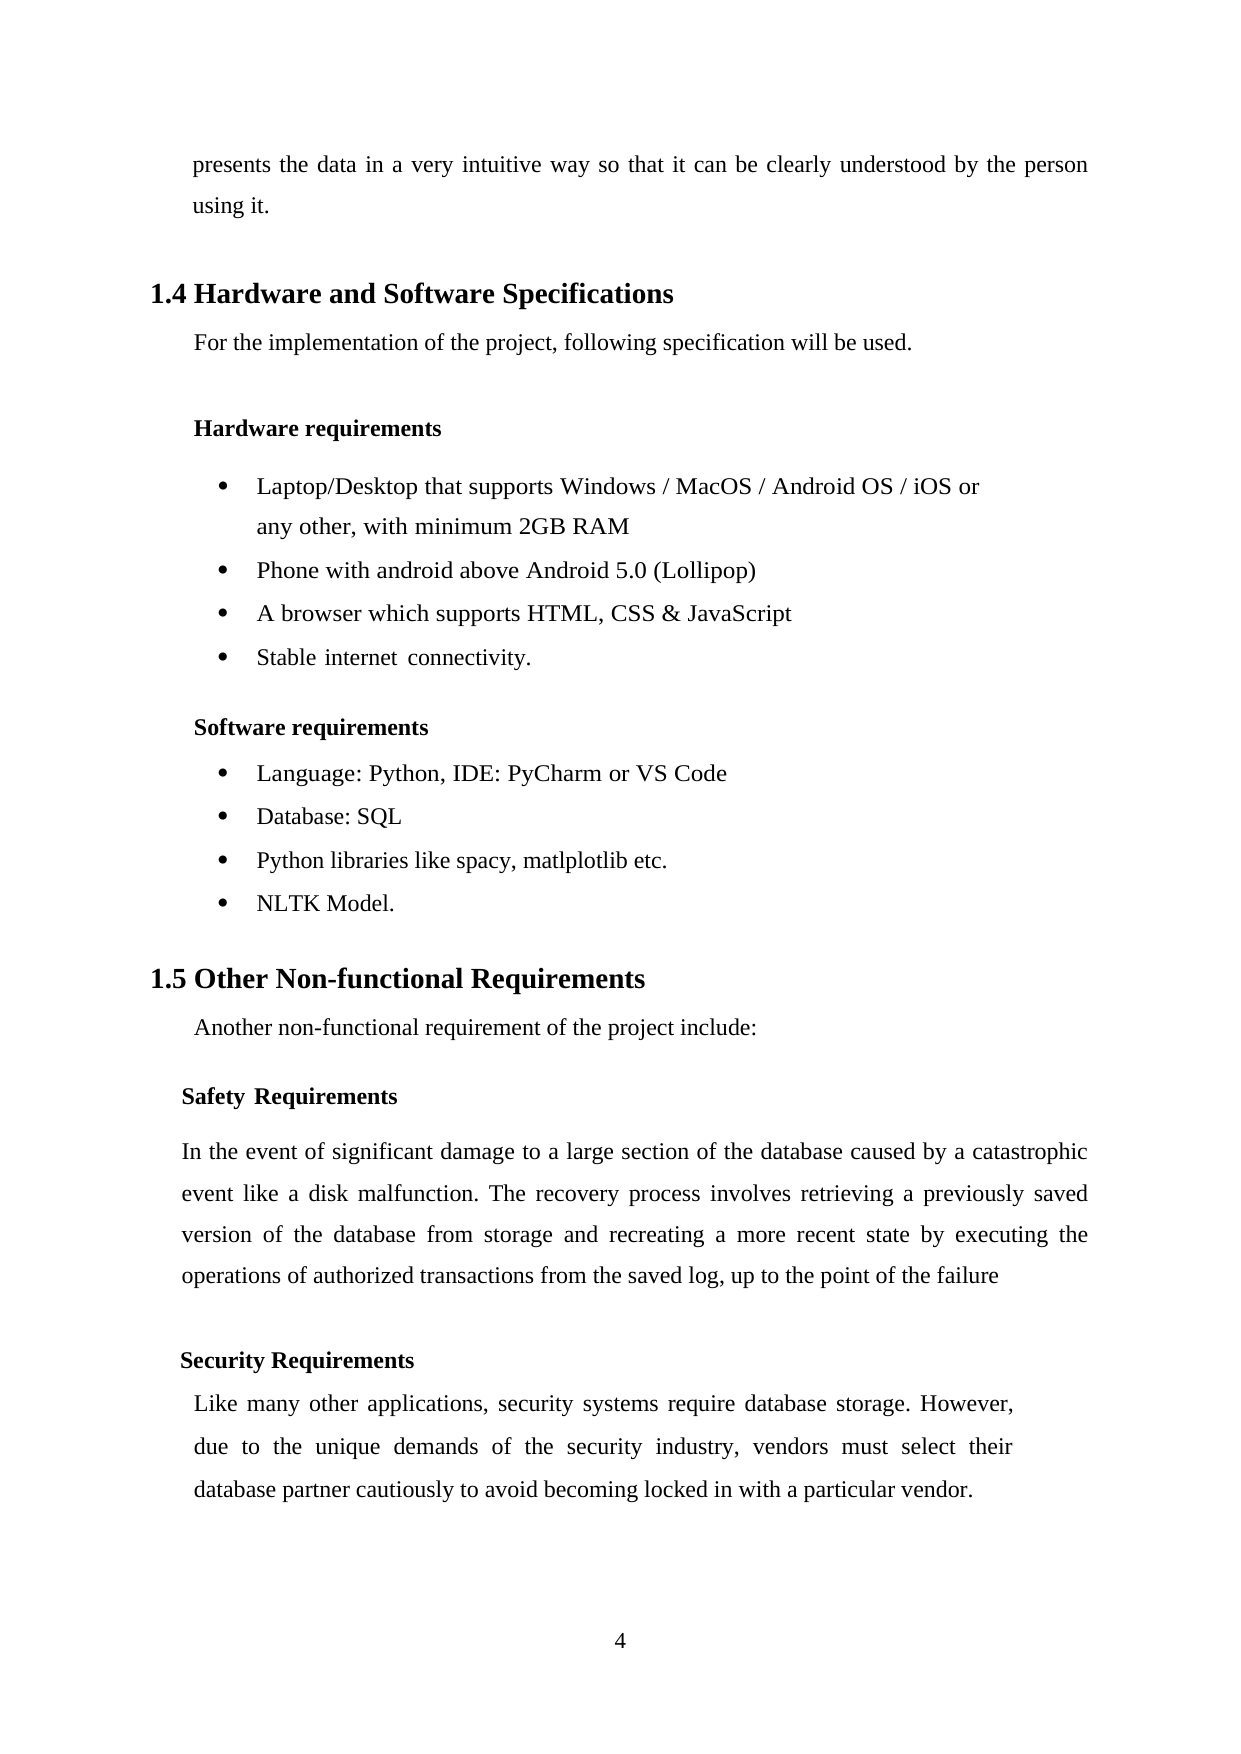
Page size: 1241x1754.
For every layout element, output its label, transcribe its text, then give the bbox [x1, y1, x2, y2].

list Language: Python, IDE: PyCharm or VS Code [219, 758, 1090, 786]
subtitle Safety Requirements [181, 1082, 1090, 1109]
text Hardware requirements [194, 414, 1015, 442]
list Laptop/Desktop that supports Windows / MacOS / Android OS / iOS or any other, with minimum 2GB RAM [219, 472, 999, 540]
text Like many other applications, security systems require database storage. However, due to the unique demands of the security industry, vendors must select their database partner cautiously to avoid becoming locked in with a particular vendor. [194, 1389, 1015, 1502]
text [192, 150, 1090, 219]
text Security Requirements [150, 1346, 1015, 1373]
text For the implementation of the project, following specification will be used. [194, 328, 1015, 356]
subtitle In the event of significant damage to a large section of the database caused by a catastrophic event like a disk malfunction. The recovery process involves retrieving a previously saved version of the database from storage and recreating a more recent state by executing the operations of authorized transactions from the saved log, up to the point of the failure [181, 1137, 1090, 1289]
list A browser which supports HTML, CSS & JavaScript [219, 599, 1090, 627]
list Database: SQL [219, 802, 1090, 830]
text Software requirements [194, 713, 1015, 741]
list Other Non-functional Requirements [150, 961, 1015, 994]
list Hardware and Software Specifications [150, 276, 1015, 309]
list Stable internet connectivity. [219, 643, 1090, 670]
text Another non-functional requirement of the project include: [194, 1013, 1015, 1041]
list Python libraries like spacy, matlplotlib etc. [219, 846, 1090, 873]
list Phone with android above Android 5.0 (Lollipop) [219, 556, 1090, 584]
list NLTK Model. [219, 889, 1090, 917]
